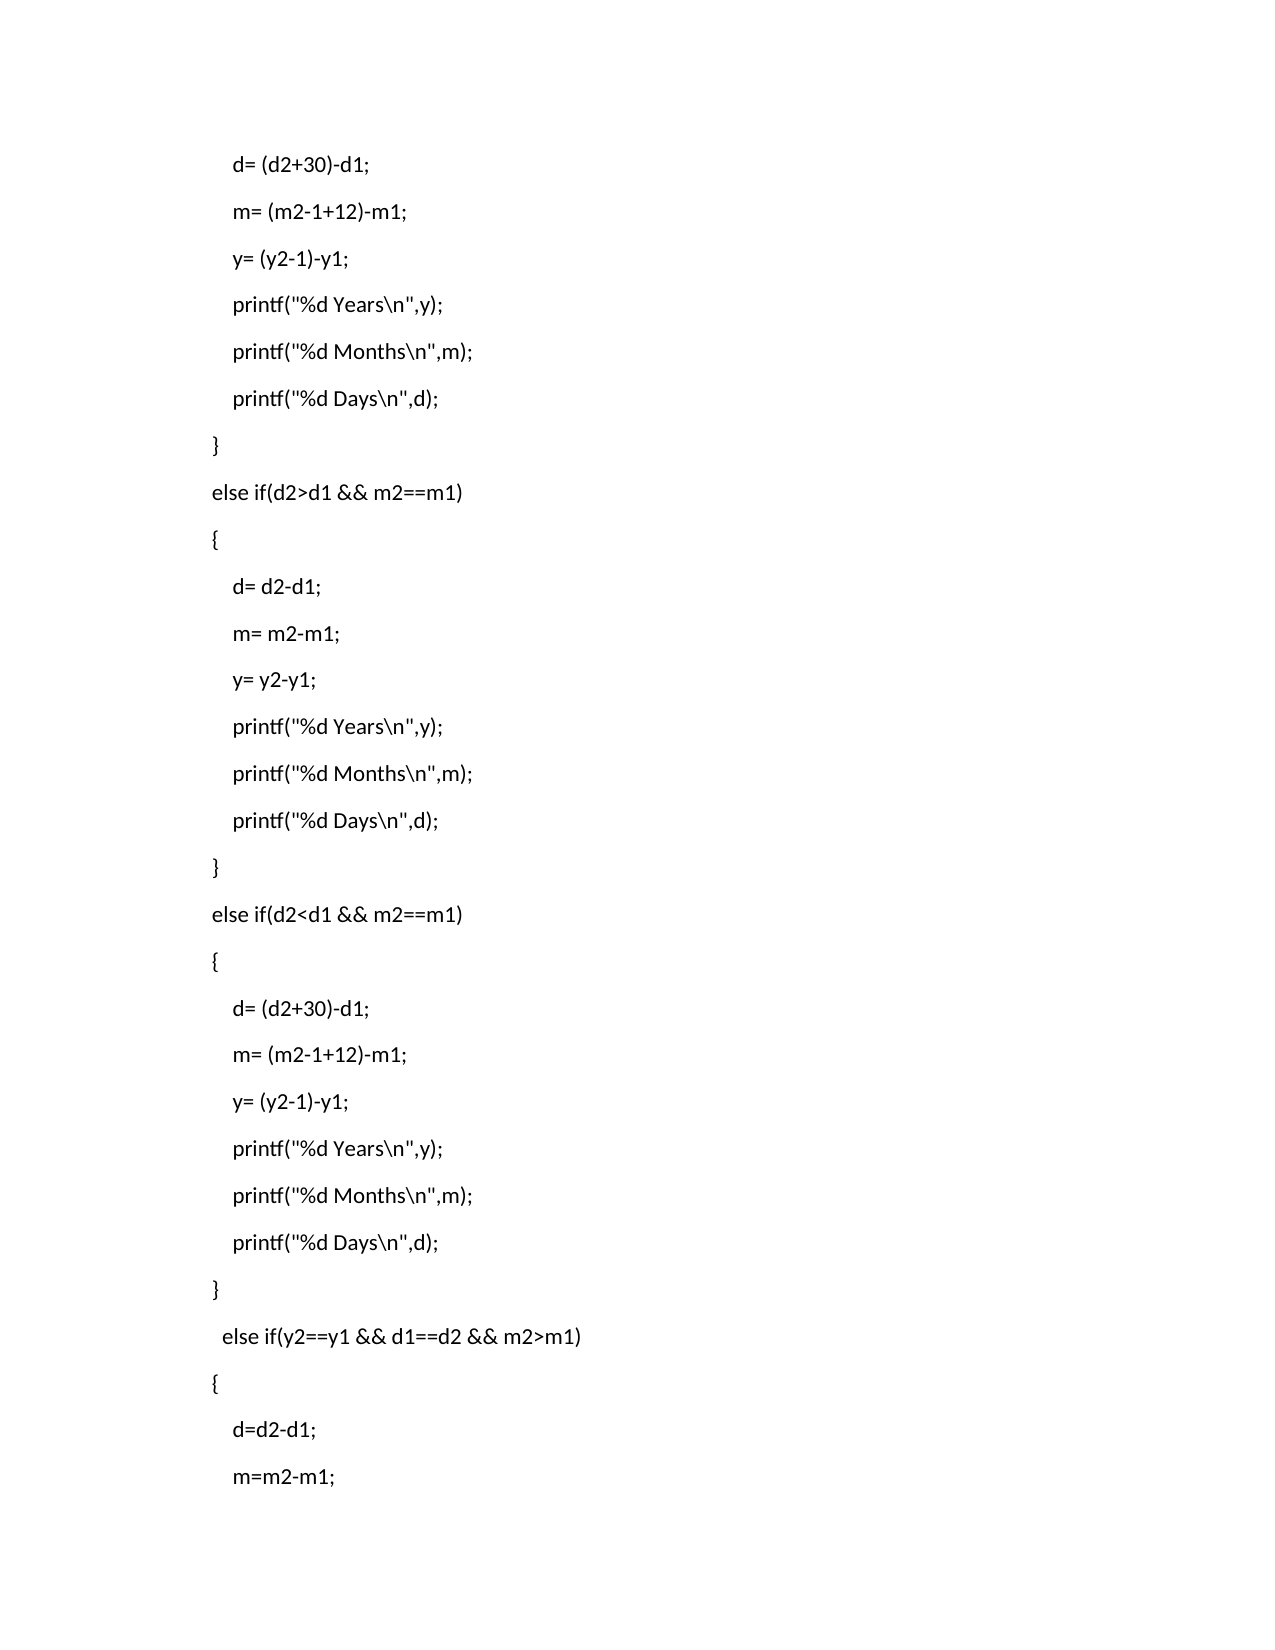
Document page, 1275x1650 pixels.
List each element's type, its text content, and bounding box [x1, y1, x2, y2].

text printf("%d Months\n",m); [150, 337, 1125, 366]
text m= (m2-1+12)-m1; [150, 197, 1125, 225]
text else if(d2<d1 && m2==m1) [150, 900, 1125, 928]
text printf("%d Months\n",m); [150, 1181, 1125, 1209]
text m= (m2-1+12)-m1; [150, 1041, 1125, 1069]
text { [150, 1369, 1125, 1397]
text { [150, 525, 1125, 553]
text m=m2-m1; [150, 1462, 1125, 1491]
text printf("%d Years\n",y); [150, 1134, 1125, 1162]
text { [150, 947, 1125, 975]
text y= (y2-1)-y1; [150, 244, 1125, 272]
text m= m2-m1; [150, 619, 1125, 647]
text d=d2-d1; [150, 1416, 1125, 1444]
text printf("%d Days\n",d); [150, 1228, 1125, 1256]
text } [150, 853, 1125, 881]
text printf("%d Days\n",d); [150, 384, 1125, 412]
text d= (d2+30)-d1; [150, 150, 1125, 178]
text else if(y2==y1 && d1==d2 && m2>m1) [150, 1322, 1125, 1350]
text printf("%d Days\n",d); [150, 806, 1125, 834]
text printf("%d Years\n",y); [150, 291, 1125, 319]
text y= y2-y1; [150, 666, 1125, 694]
text printf("%d Years\n",y); [150, 712, 1125, 741]
text } [150, 1275, 1125, 1303]
text y= (y2-1)-y1; [150, 1087, 1125, 1116]
text } [150, 431, 1125, 459]
text d= (d2+30)-d1; [150, 994, 1125, 1022]
text printf("%d Months\n",m); [150, 759, 1125, 787]
text else if(d2>d1 && m2==m1) [150, 478, 1125, 506]
text d= d2-d1; [150, 572, 1125, 600]
